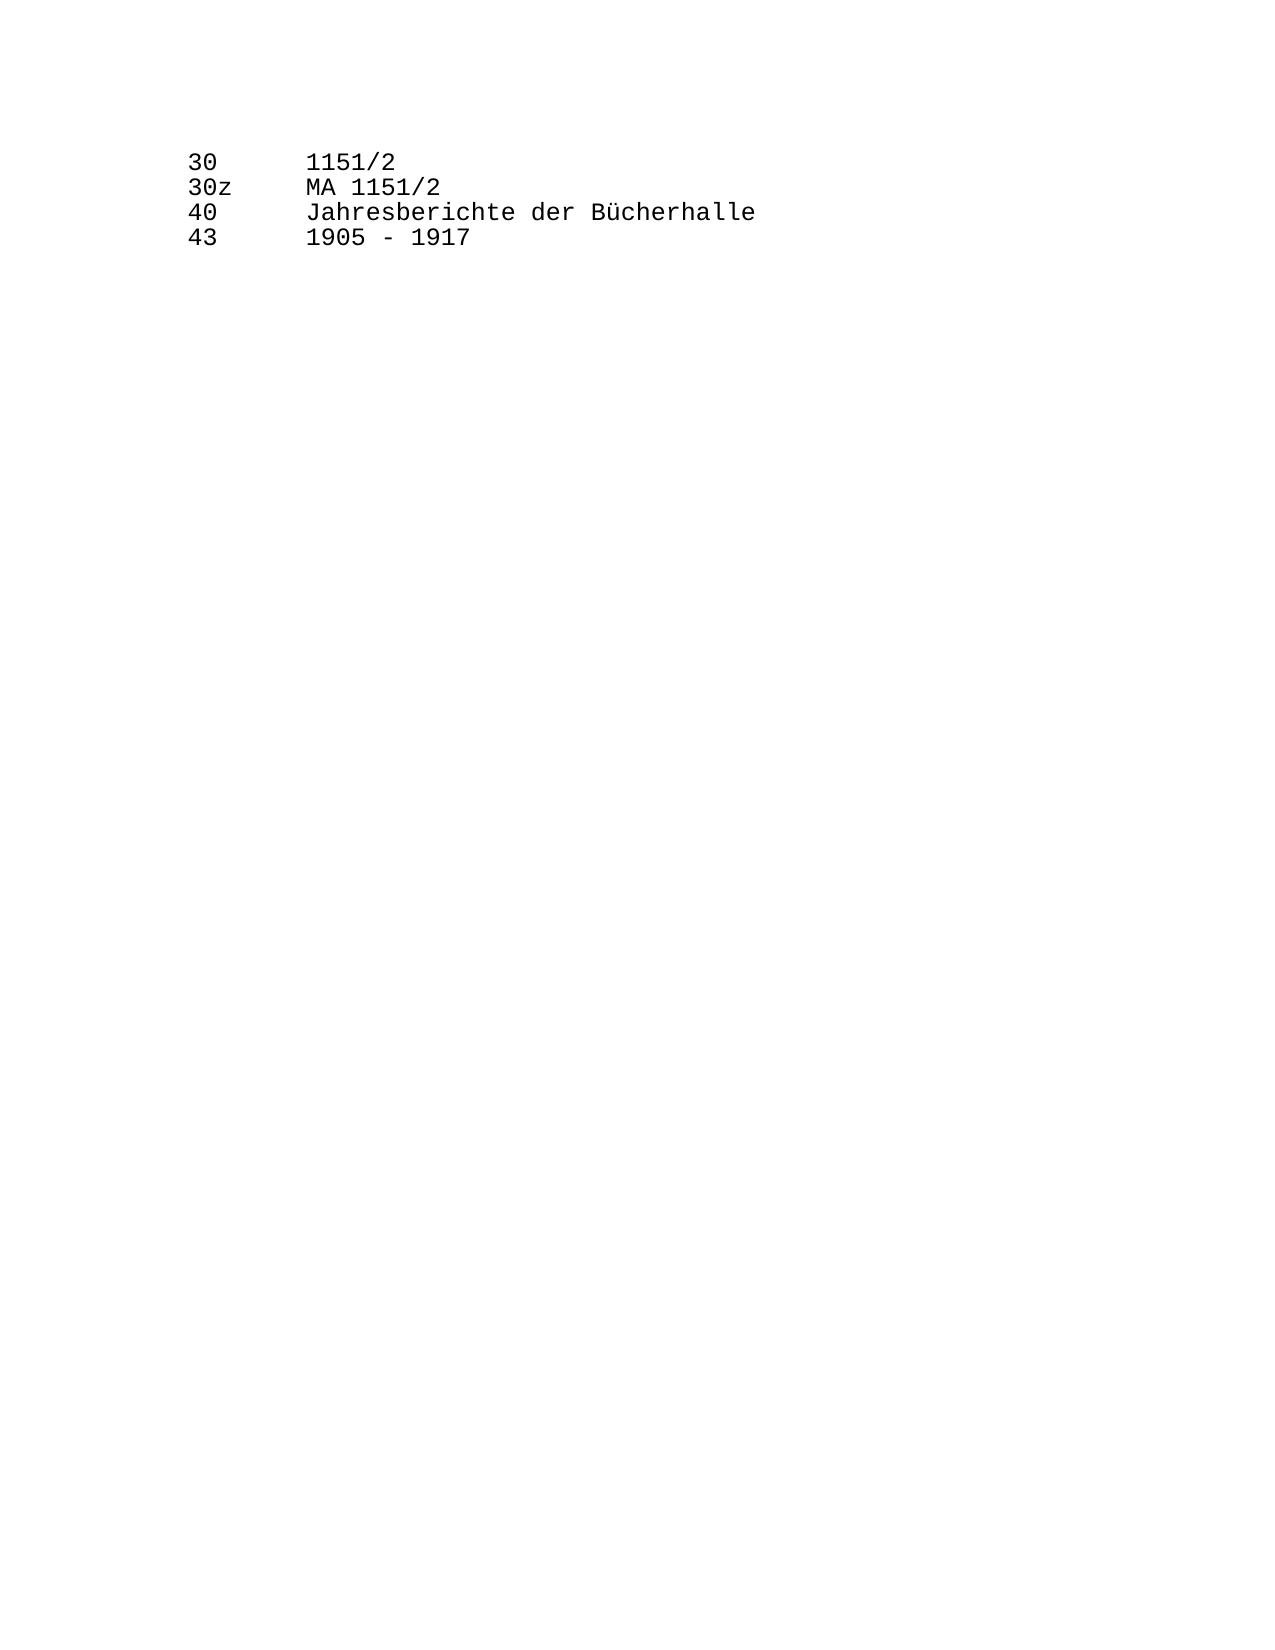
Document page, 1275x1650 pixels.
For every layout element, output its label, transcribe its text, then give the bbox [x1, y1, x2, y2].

text 40 Jahresberichte der s[Bücherhalle]s [187, 200, 1087, 225]
text 30 1151/2 [187, 150, 1087, 175]
text 30z MA 1151/2 [187, 175, 1087, 200]
text 43 1905 - 1917 [187, 225, 1087, 250]
